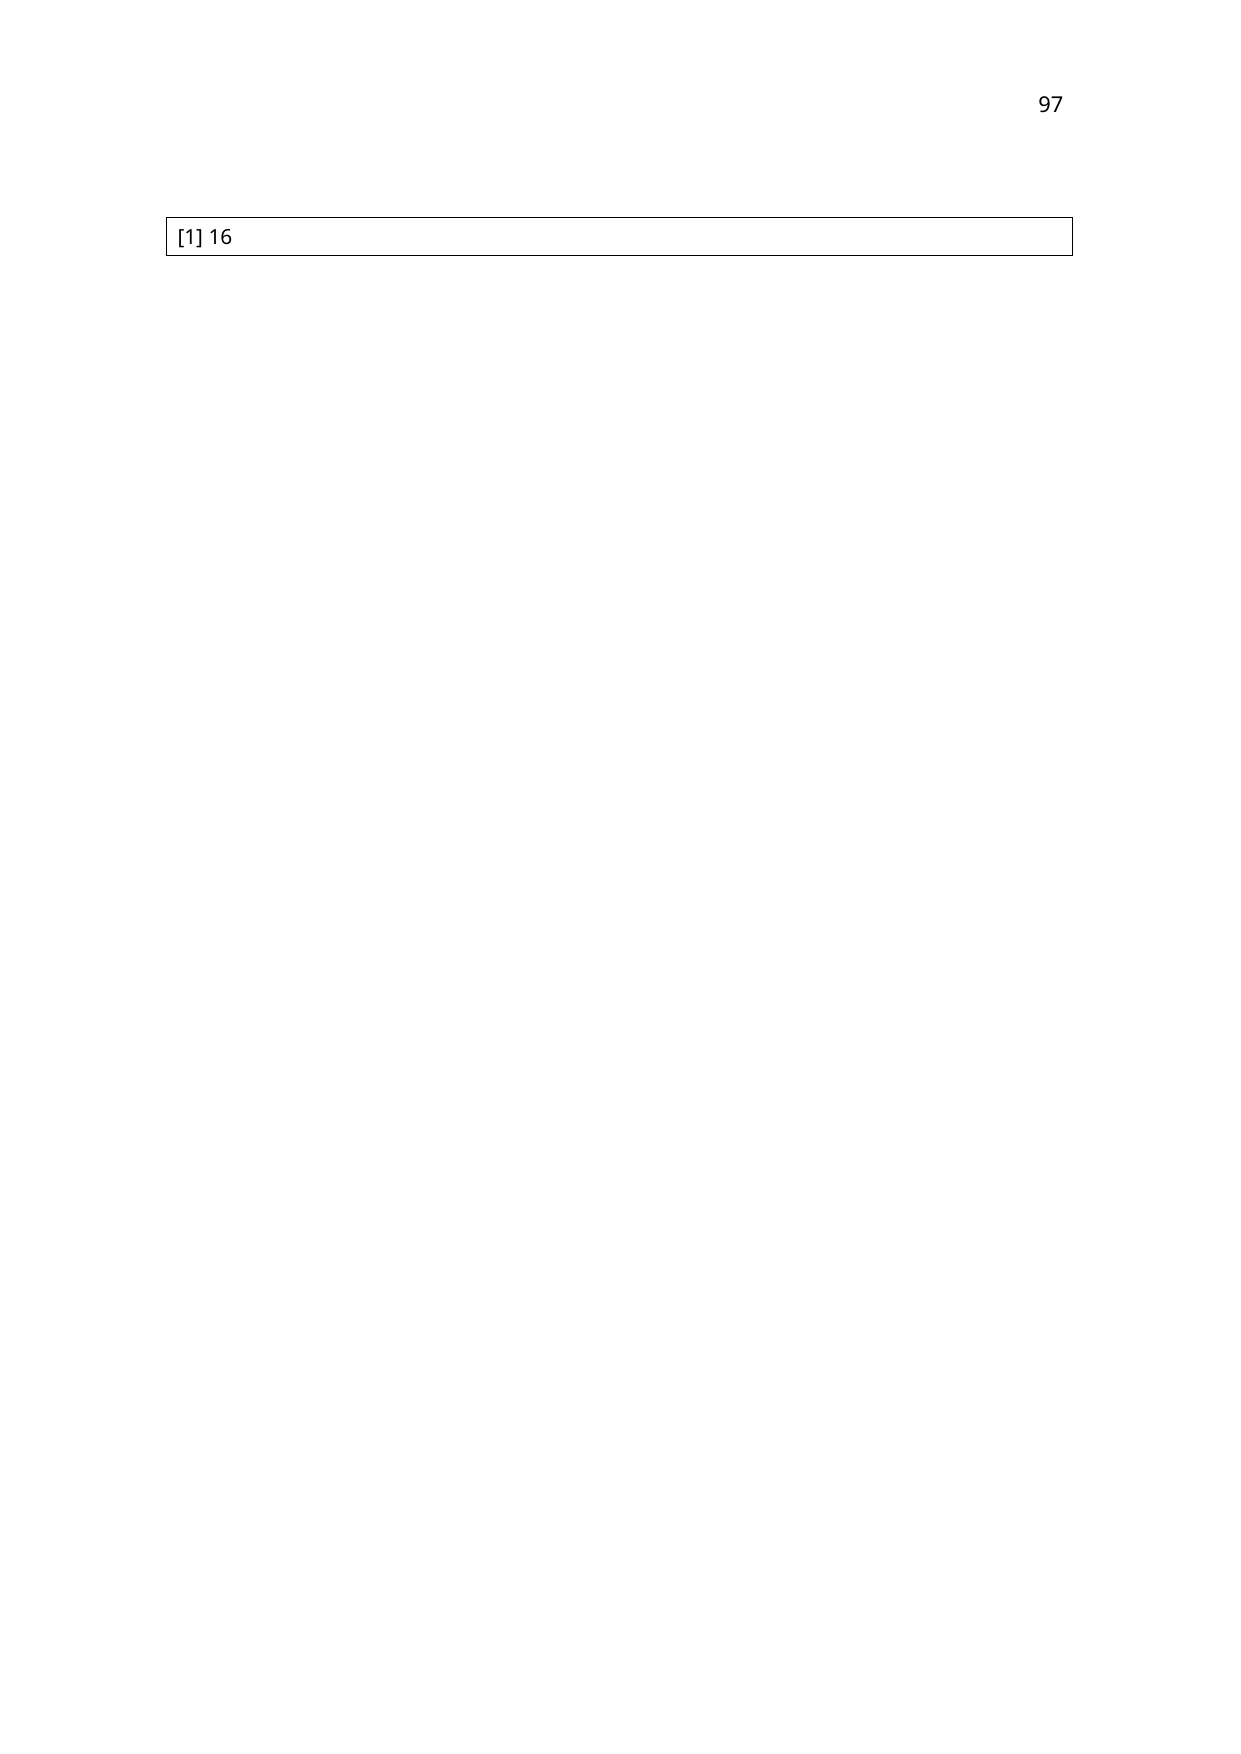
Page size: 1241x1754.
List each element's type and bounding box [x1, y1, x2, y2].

table_header [167, 218, 1072, 255]
